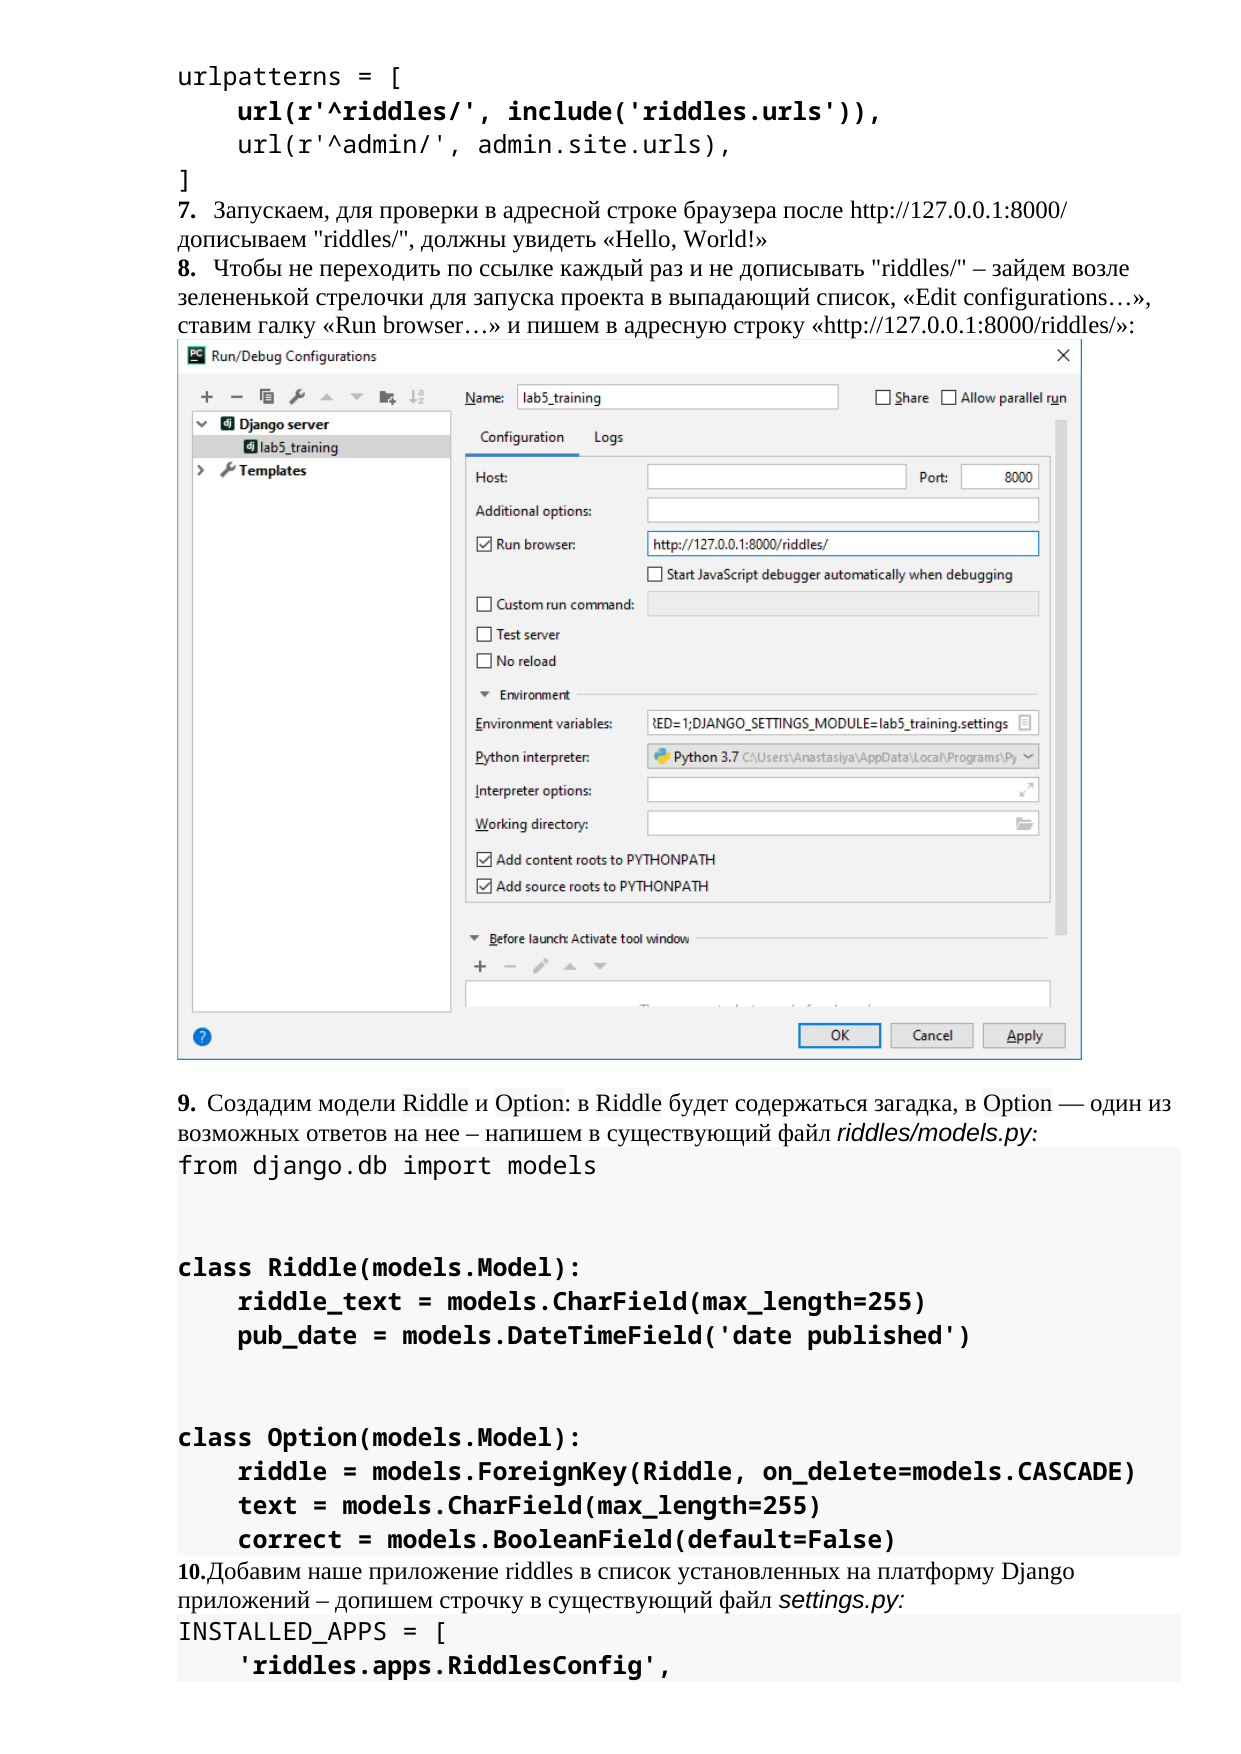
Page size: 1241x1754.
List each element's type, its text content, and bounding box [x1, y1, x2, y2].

text ] [177, 161, 1181, 195]
text from django.db import models [177, 1147, 1181, 1181]
text riddle_text = models.CharField(max_length=255) [177, 1284, 1181, 1318]
text urlpatterns = [ [177, 59, 1181, 93]
text text = models.CharField(max_length=255) [177, 1488, 1181, 1522]
list Cоздадим модели Riddle и Option: в Riddle будет содержаться загадка, в Option — один из возможных ответов на нее – напишем в существующий файл riddles/models.py: [177, 1088, 1181, 1147]
list Запускаем, для проверки в адресной строке браузера после http://127.0.0.1:8000/ дописываем "riddles/", должны увидеть «Hello, World!» [177, 195, 1181, 253]
text class Option(models.Model): [177, 1420, 1181, 1454]
text class Riddle(models.Model): [177, 1249, 1181, 1284]
picture [177, 339, 1082, 1060]
text pub_date = models.DateTimeField('date published') [177, 1318, 1181, 1352]
text url(r'^riddles/', include('riddles.urls')), [177, 93, 1181, 127]
text url(r'^admin/', admin.site.urls), [177, 127, 1181, 161]
list Чтобы не переходить по ссылке каждый раз и не дописывать "riddles/" – зайдем возле зелененькой стрелочки для запуска проекта в выпадающий список, «Edit configurations…», ставим галку «Run browser…» и пишем в адресную строку «http://127.0.0.1:8000/riddles/»: [177, 253, 1181, 339]
text 'riddles.apps.RiddlesConfig', [177, 1648, 1181, 1682]
text INSTALLED_APPS = [ [177, 1614, 1181, 1648]
text correct = models.BooleanField(default=False) [177, 1522, 1181, 1556]
text riddle = models.ForeignKey(Riddle, on_delete=models.CASCADE) [177, 1454, 1181, 1488]
list Добавим наше приложение riddles в список установленных на платформу Django приложений – допишем строчку в существующий файл settings.py: [177, 1556, 1181, 1614]
